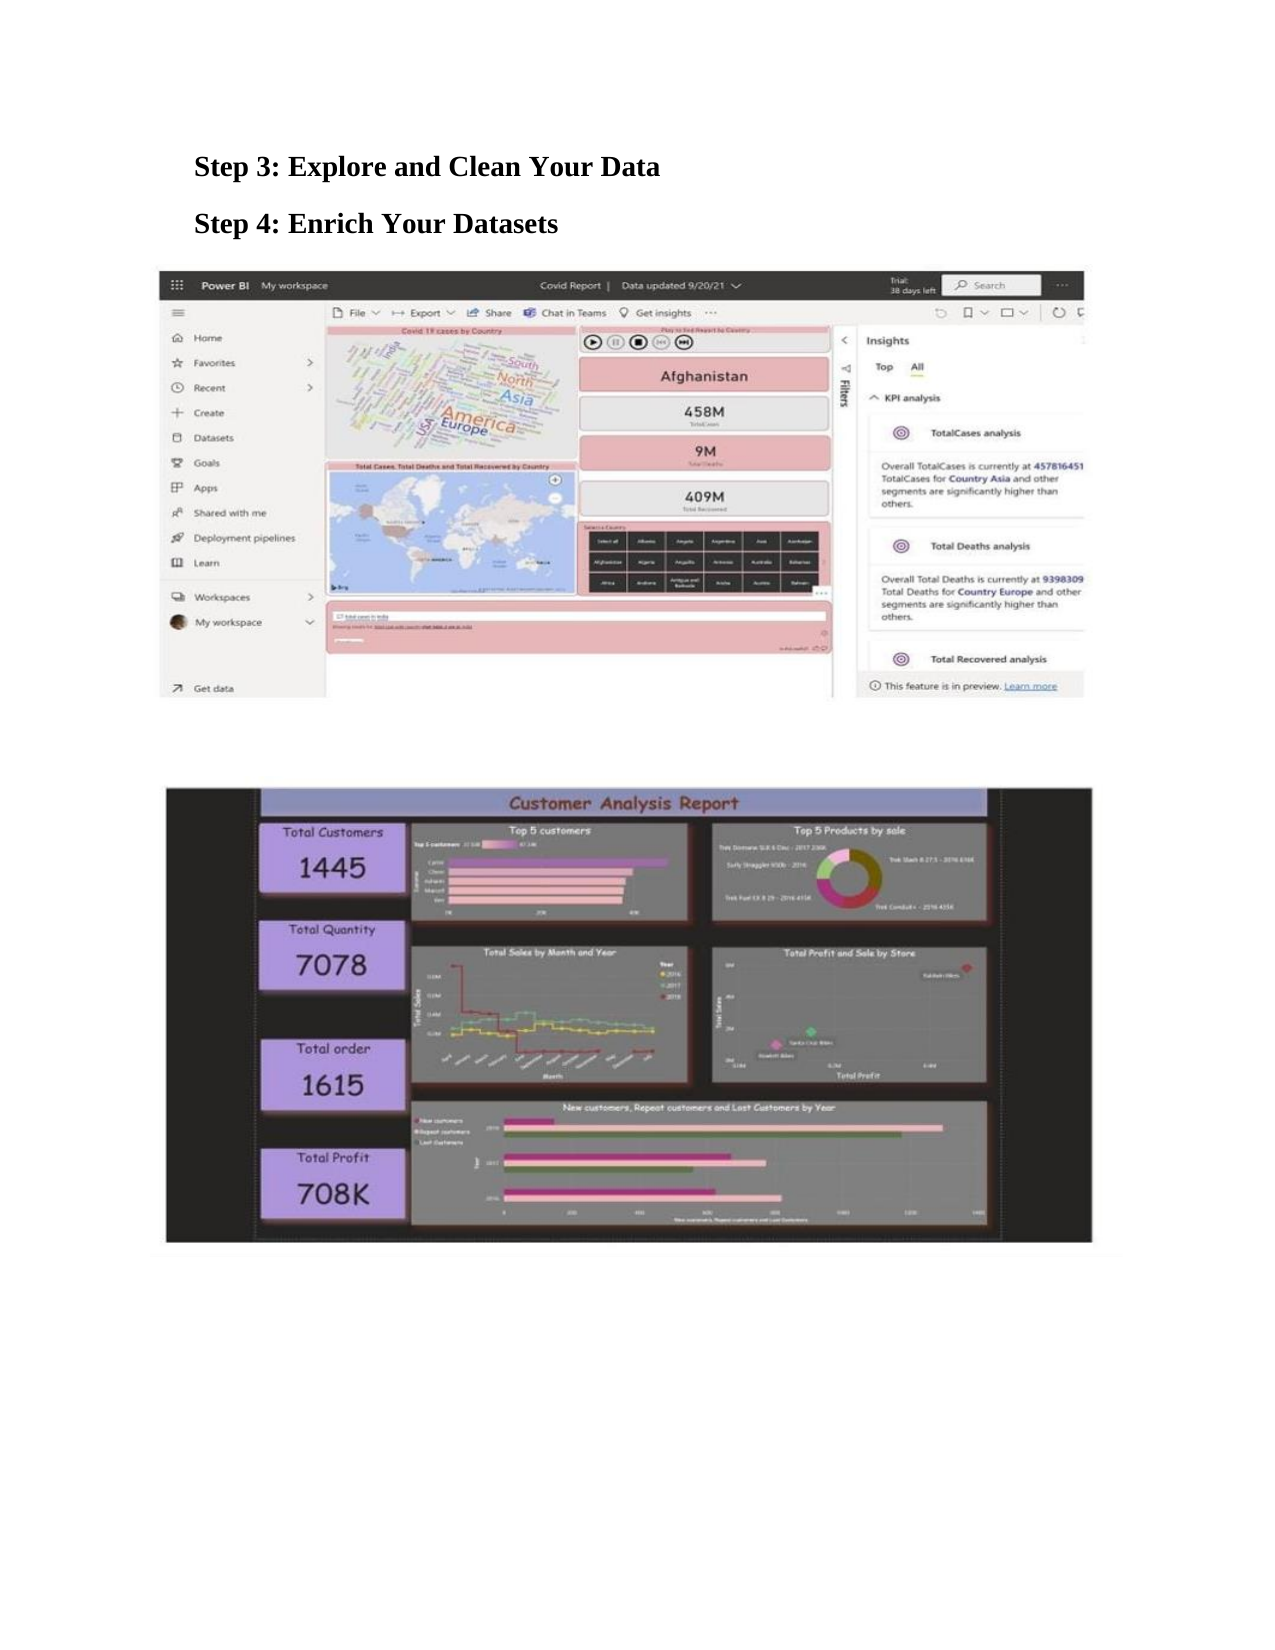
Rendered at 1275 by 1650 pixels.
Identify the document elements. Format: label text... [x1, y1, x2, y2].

picture [150, 264, 1094, 705]
picture [150, 776, 1123, 1257]
text Step 3: Explore and Clean Your Data Step 4: Enrich Your Datasets [194, 149, 714, 240]
